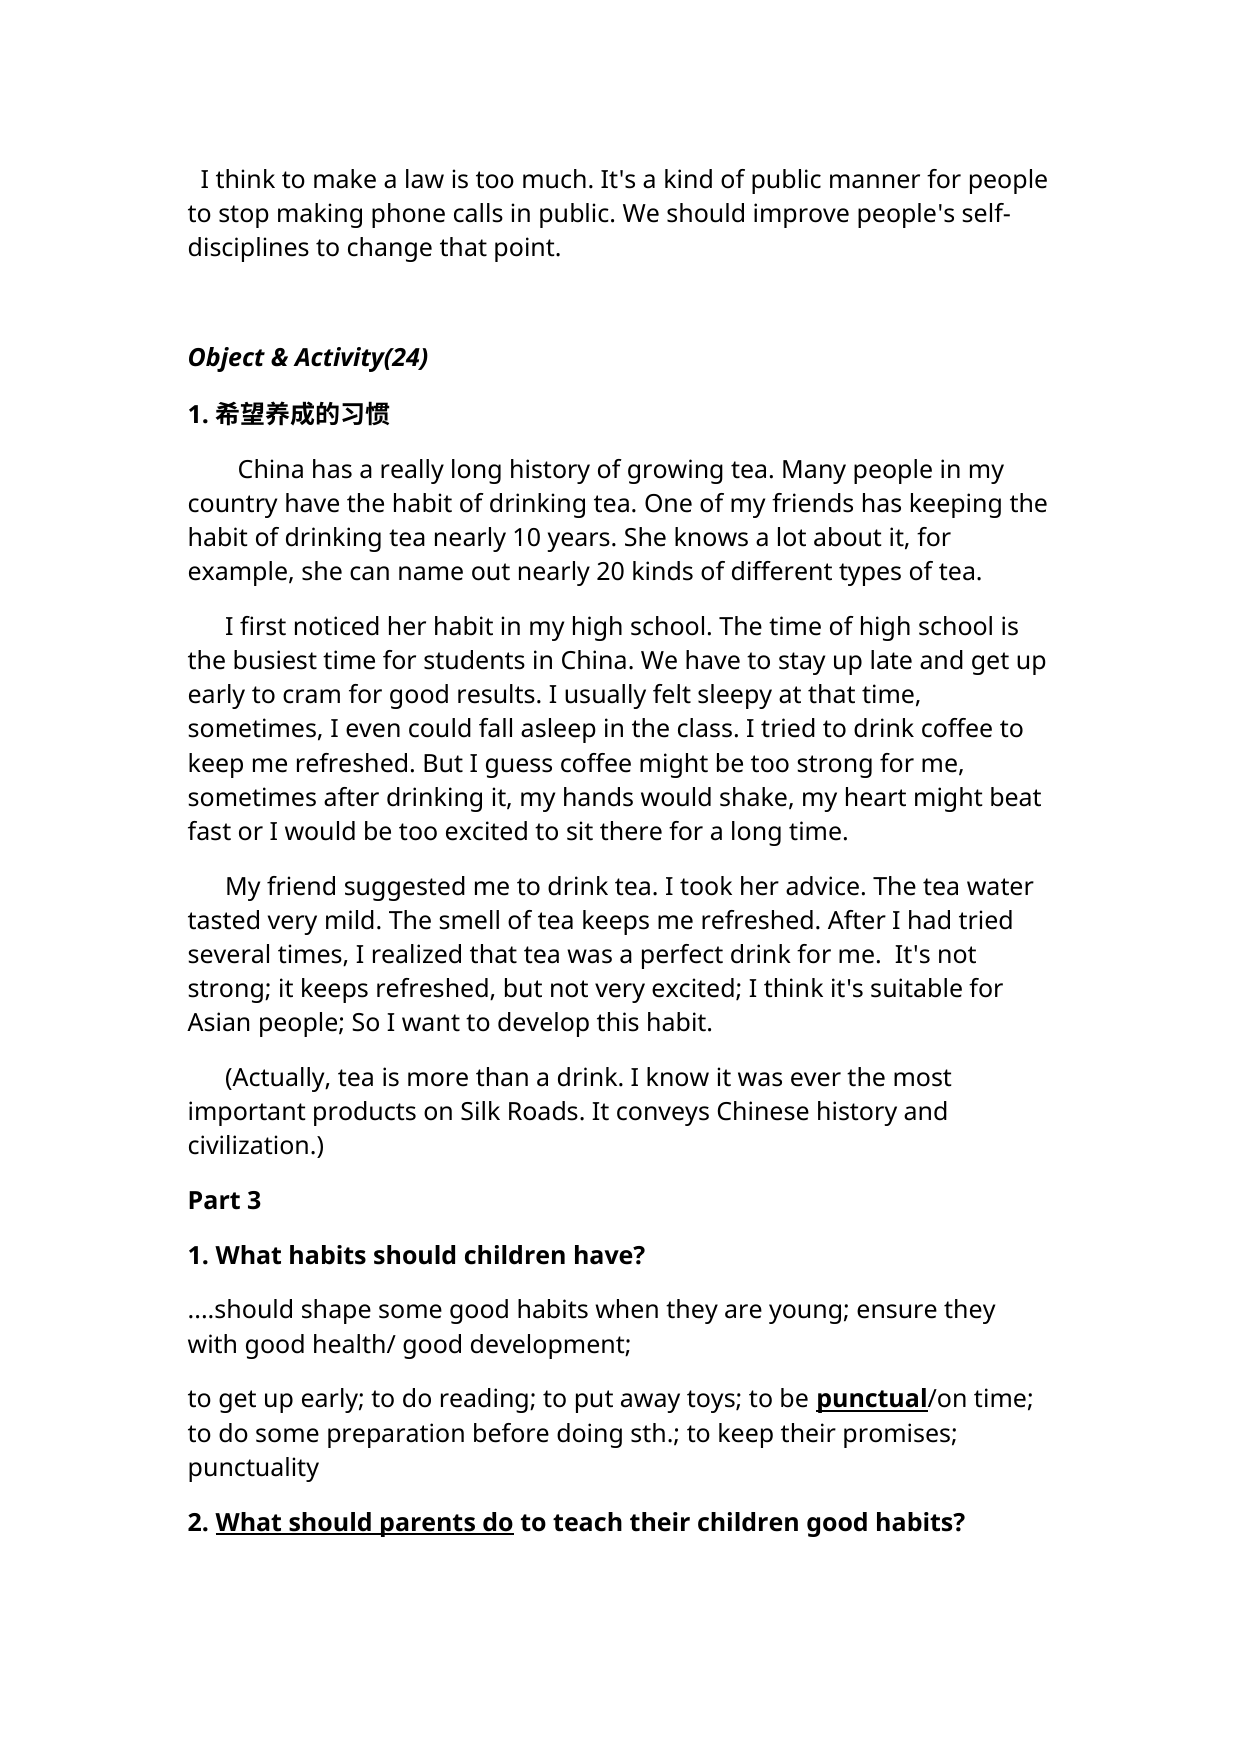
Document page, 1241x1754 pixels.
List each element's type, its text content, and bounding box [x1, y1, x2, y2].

text 2. What should parents do to teach their children good habits? [187, 1504, 1053, 1538]
text (Actually, tea is more than a drink. I know it was ever the most important products on Silk Roads. It conveys Chinese history and civilization.) [187, 1059, 1053, 1162]
text 1. What habits should children have? [187, 1237, 1053, 1271]
text My friend suggested me to drink tea. I took her advice. The tea water tasted very mild. The smell of tea keeps me refreshed. After I had tried several times, I realized that tea was a perfect drink for me. It's not strong; it keeps refreshed, but not very excited; I think it's suitable for Asian people; So I want to develop this habit. [187, 868, 1053, 1038]
text Object & Activity(24) [187, 340, 1053, 374]
text China has a really long history of growing tea. Many people in my country have the habit of drinking tea. One of my friends has keeping the habit of drinking tea nearly 10 years. She knows a lot about it, for example, she can name out nearly 20 kinds of different types of tea. [187, 452, 1053, 588]
text I think to make a law is too much. It's a kind of public manner for people to stop making phone calls in public. We should improve people's self-disciplines to change that point. [187, 162, 1053, 264]
text Part 3 [187, 1182, 1053, 1216]
text ....should shape some good habits when they are young; ensure they with good health/ good development; [187, 1292, 1053, 1360]
text to get up early; to do reading; to put away toys; to be punctual/on time; to do some preparation before doing sth.; to keep their promises; punctuality [187, 1381, 1053, 1483]
text 1. 希望养成的习惯 [187, 395, 1053, 431]
text I first noticed her habit in my high school. The time of high school is the busiest time for students in China. We have to stay up late and get up early to cram for good results. I usually felt sleepy at that time, sometimes, I even could fall asleep in the class. I tried to drink coffee to keep me refreshed. But I guess coffee might be too strong for me, sometimes after drinking it, my hands would shake, my heart might beat fast or I would be too excited to sit there for a long time. [187, 609, 1053, 847]
